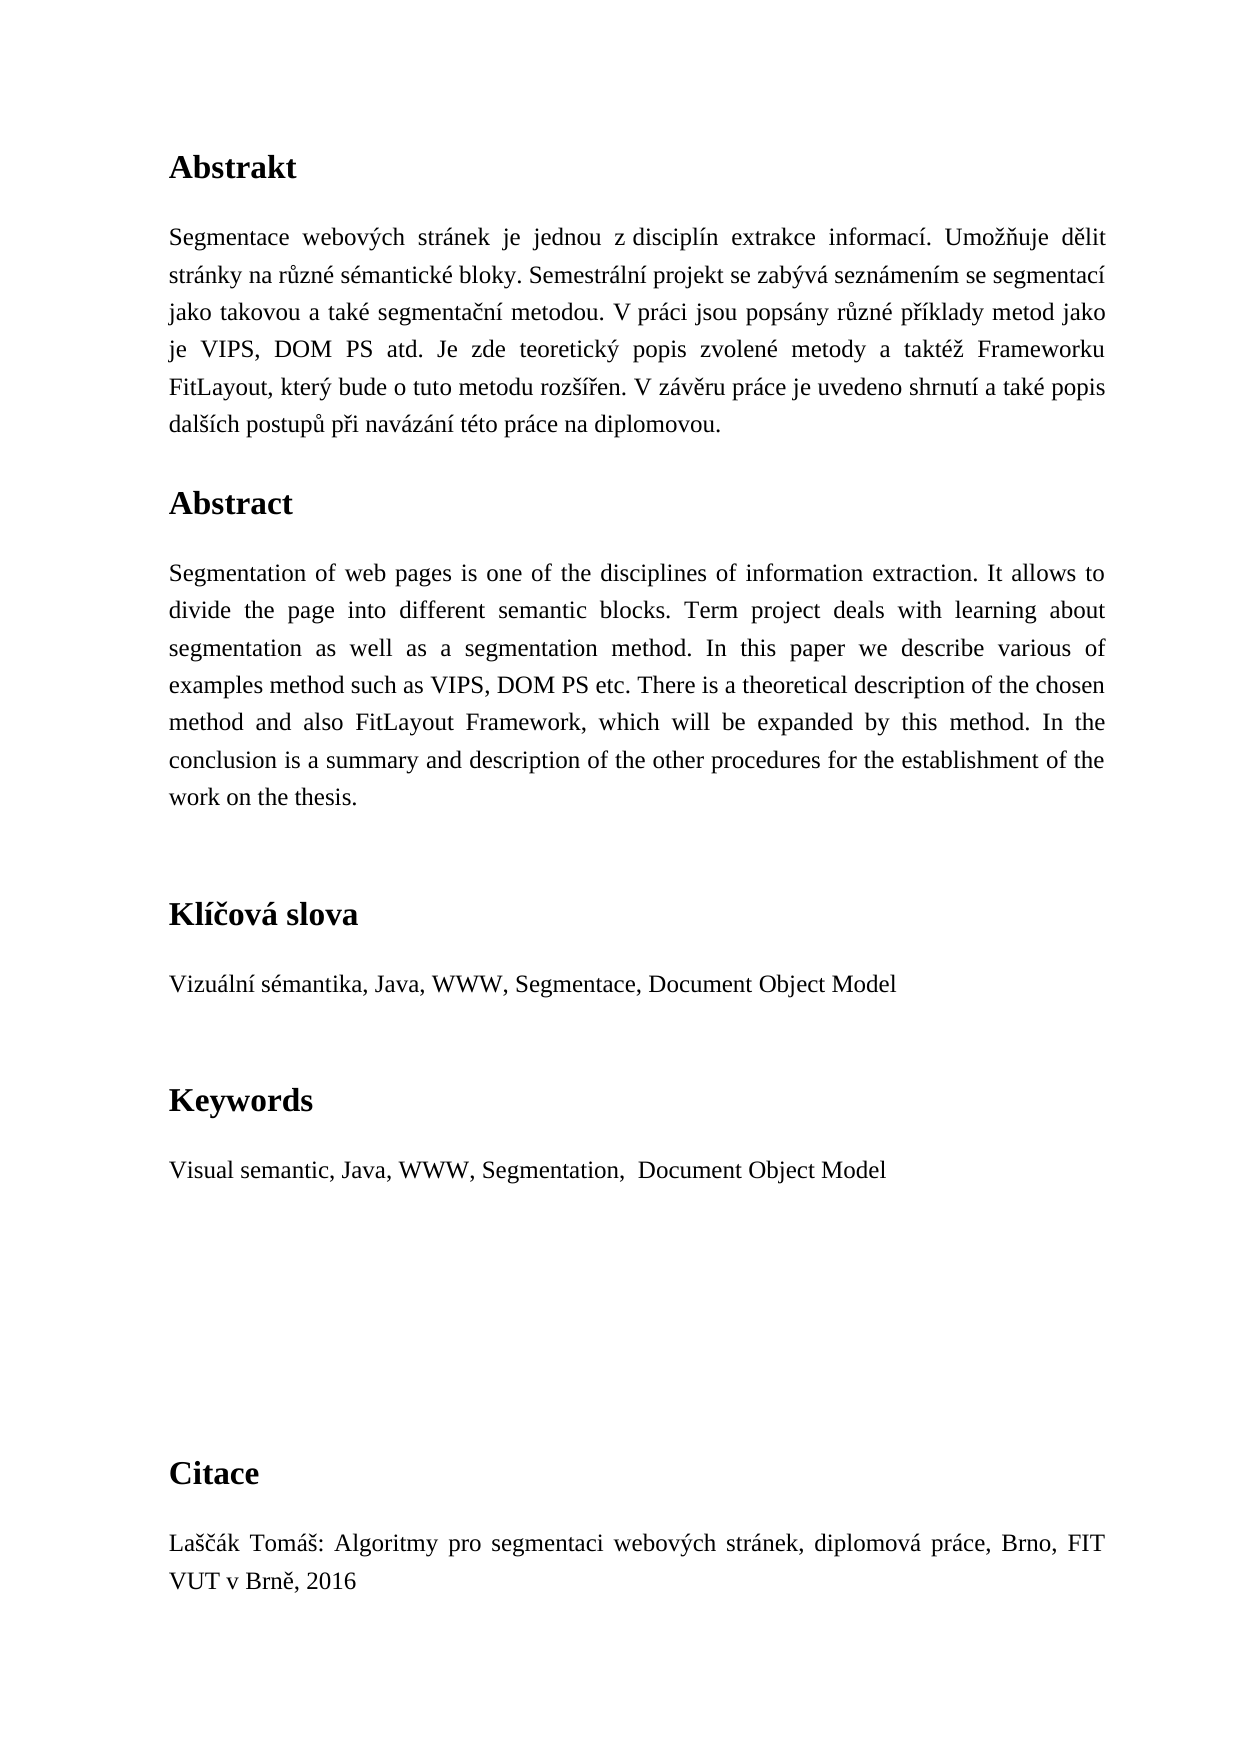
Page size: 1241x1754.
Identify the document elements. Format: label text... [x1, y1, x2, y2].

text Laščák Tomáš: Algoritmy pro segmentaci webových stránek, diplomová práce, Brno, FIT VUT v Brně, 2016 [169, 1528, 1106, 1594]
text Keywords [169, 1081, 1106, 1119]
text Segmentation of web pages is one of the disciplines of information extraction. It allows to divide the page into different semantic blocks. Term project deals with learning about segmentation as well as a segmentation method. In this paper we describe various of examples method such as VIPS, DOM PS etc. There is a theoretical description of the chosen method and also FitLayout Framework, which will be expanded by this method. In the conclusion is a summary and description of the other procedures for the establishment of the work on the thesis. [169, 558, 1106, 811]
text Citace [169, 1454, 1106, 1492]
text Vizuální sémantika, Java, WWW, Segmentace, Document Object Model [169, 969, 1106, 997]
text Abstract [169, 483, 1106, 522]
text Visual semantic, Java, WWW, Segmentation, Document Object Model [169, 1155, 1106, 1184]
text Klíčová slova [169, 894, 1106, 932]
text Abstrakt [169, 148, 1106, 186]
text Segmentace webových stránek je jednou z disciplín extrakce informací. Umožňuje dělit stránky na různé sémantické bloky. Semestrální projekt se zabývá seznámením se segmentací jako takovou a také segmentační metodou. V práci jsou popsány různé příklady metod jako je VIPS, DOM PS atd. Je zde teoretický popis zvolené metody a taktéž Frameworku FitLayout, který bude o tuto metodu rozšířen. V závěru práce je uvedeno shrnutí a také popis dalších postupů při navázání této práce na diplomovou. [169, 222, 1106, 438]
